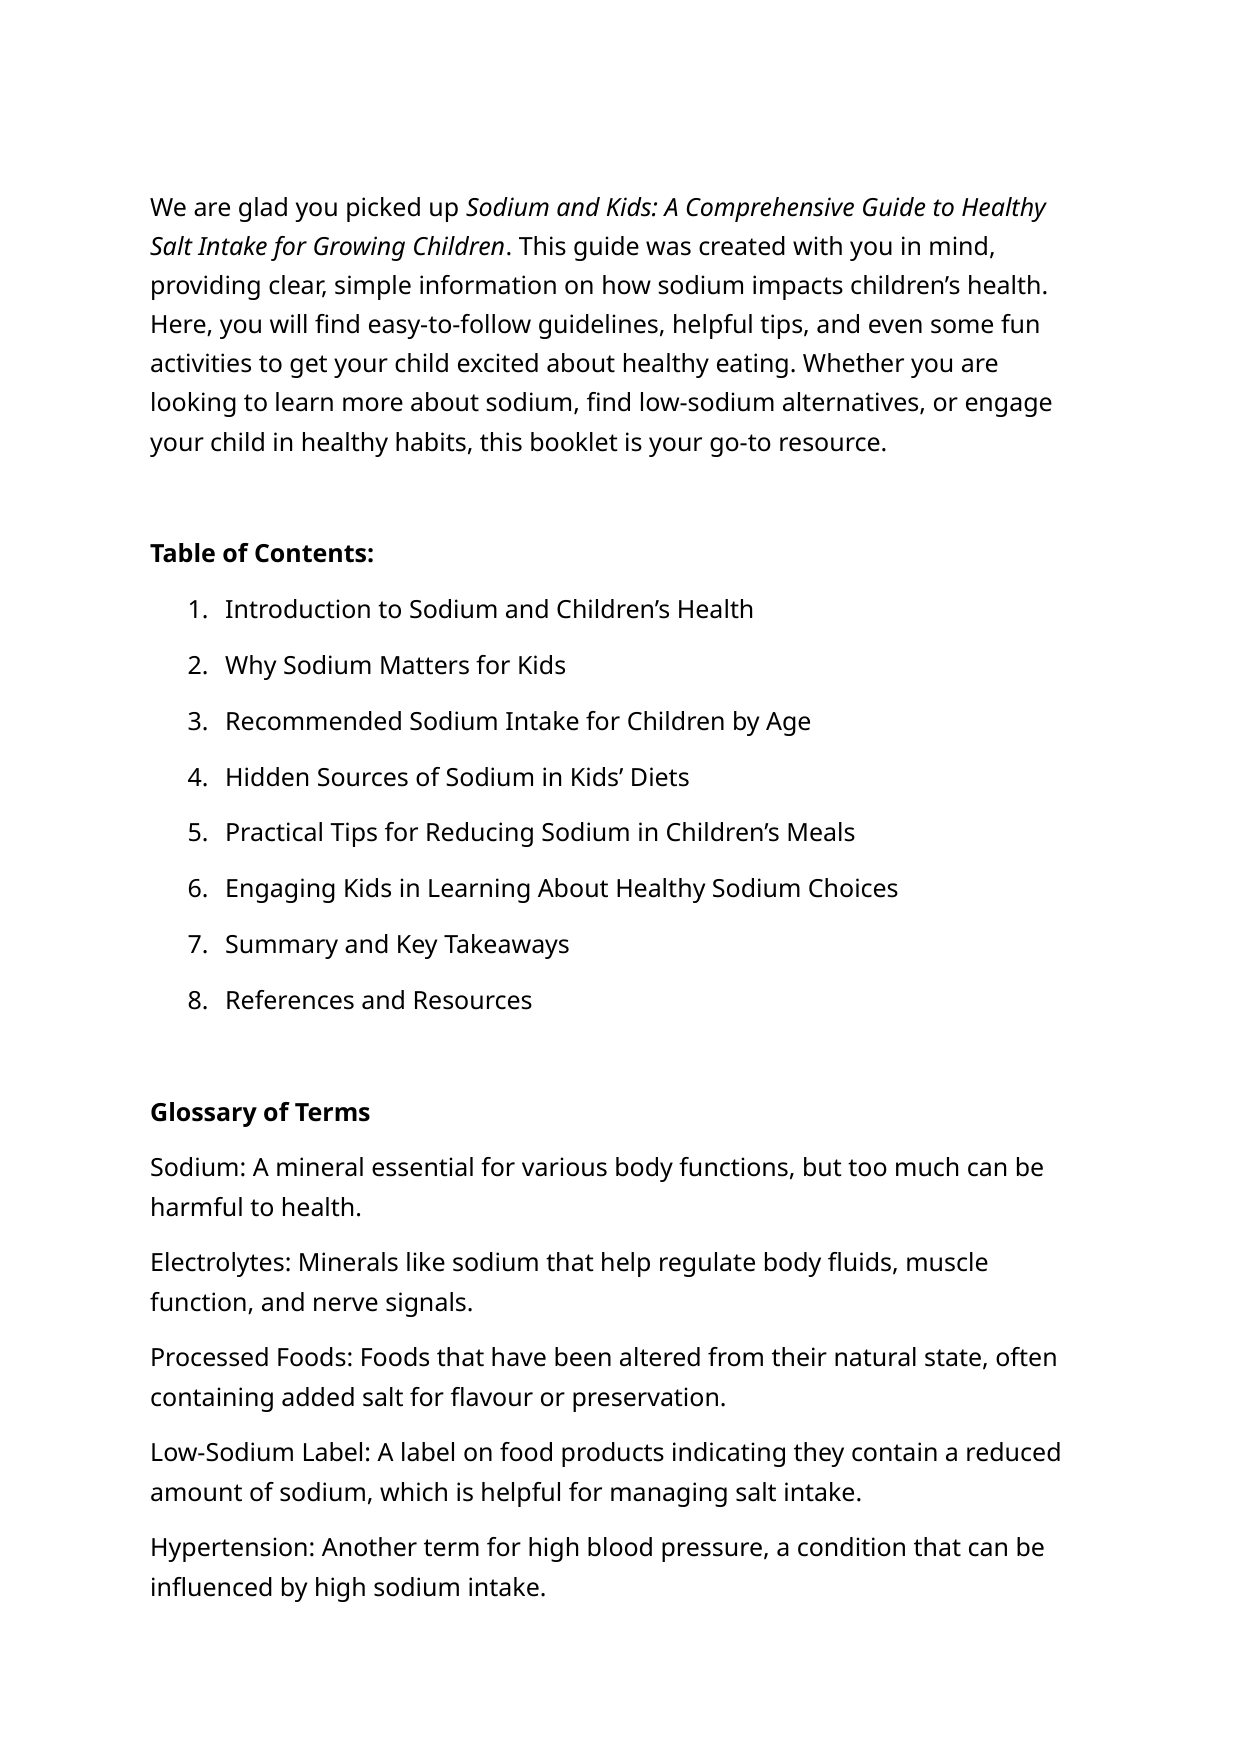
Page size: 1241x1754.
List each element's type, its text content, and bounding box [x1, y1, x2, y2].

list Introduction to Sodium and Children’s Health [187, 592, 1090, 626]
text We are glad you picked up Sodium and Kids: A Comprehensive Guide to Healthy Salt Intake for Growing Children. This guide was created with you in mind, providing clear, simple information on how sodium impacts children’s health. Here, you will find easy-to-follow guidelines, helpful tips, and even some fun activities to get your child excited about healthy eating. Whether you are looking to learn more about sodium, find low-sodium alternatives, or engage your child in healthy habits, this booklet is your go-to resource. [150, 150, 1090, 458]
list Summary and Key Takeaways [187, 927, 1090, 961]
list Hidden Sources of Sodium in Kids’ Diets [187, 759, 1090, 793]
list Recommended Sodium Intake for Children by Age [187, 703, 1090, 737]
list Practical Tips for Reducing Sodium in Children’s Meals [187, 815, 1090, 849]
list Engaging Kids in Learning About Healthy Sodium Choices [187, 871, 1090, 905]
text Sodium: A mineral essential for various body functions, but too much can be harmful to health. [150, 1150, 1090, 1223]
text Processed Foods: Foods that have been altered from their natural state, often containing added salt for flavour or preservation. [150, 1340, 1090, 1413]
list References and Resources [187, 982, 1090, 1017]
text Glossary of Terms [150, 1094, 1090, 1128]
text Low-Sodium Label: A label on food products indicating they contain a reduced amount of sodium, which is helpful for managing salt intake. [150, 1435, 1090, 1508]
text Hypertension: Another term for high blood pressure, a condition that can be influenced by high sodium intake. [150, 1530, 1090, 1603]
text Electrolytes: Minerals like sodium that help regulate body fluids, muscle function, and nerve signals. [150, 1245, 1090, 1318]
text Table of Contents: [150, 536, 1090, 570]
list Why Sodium Matters for Kids [187, 647, 1090, 682]
